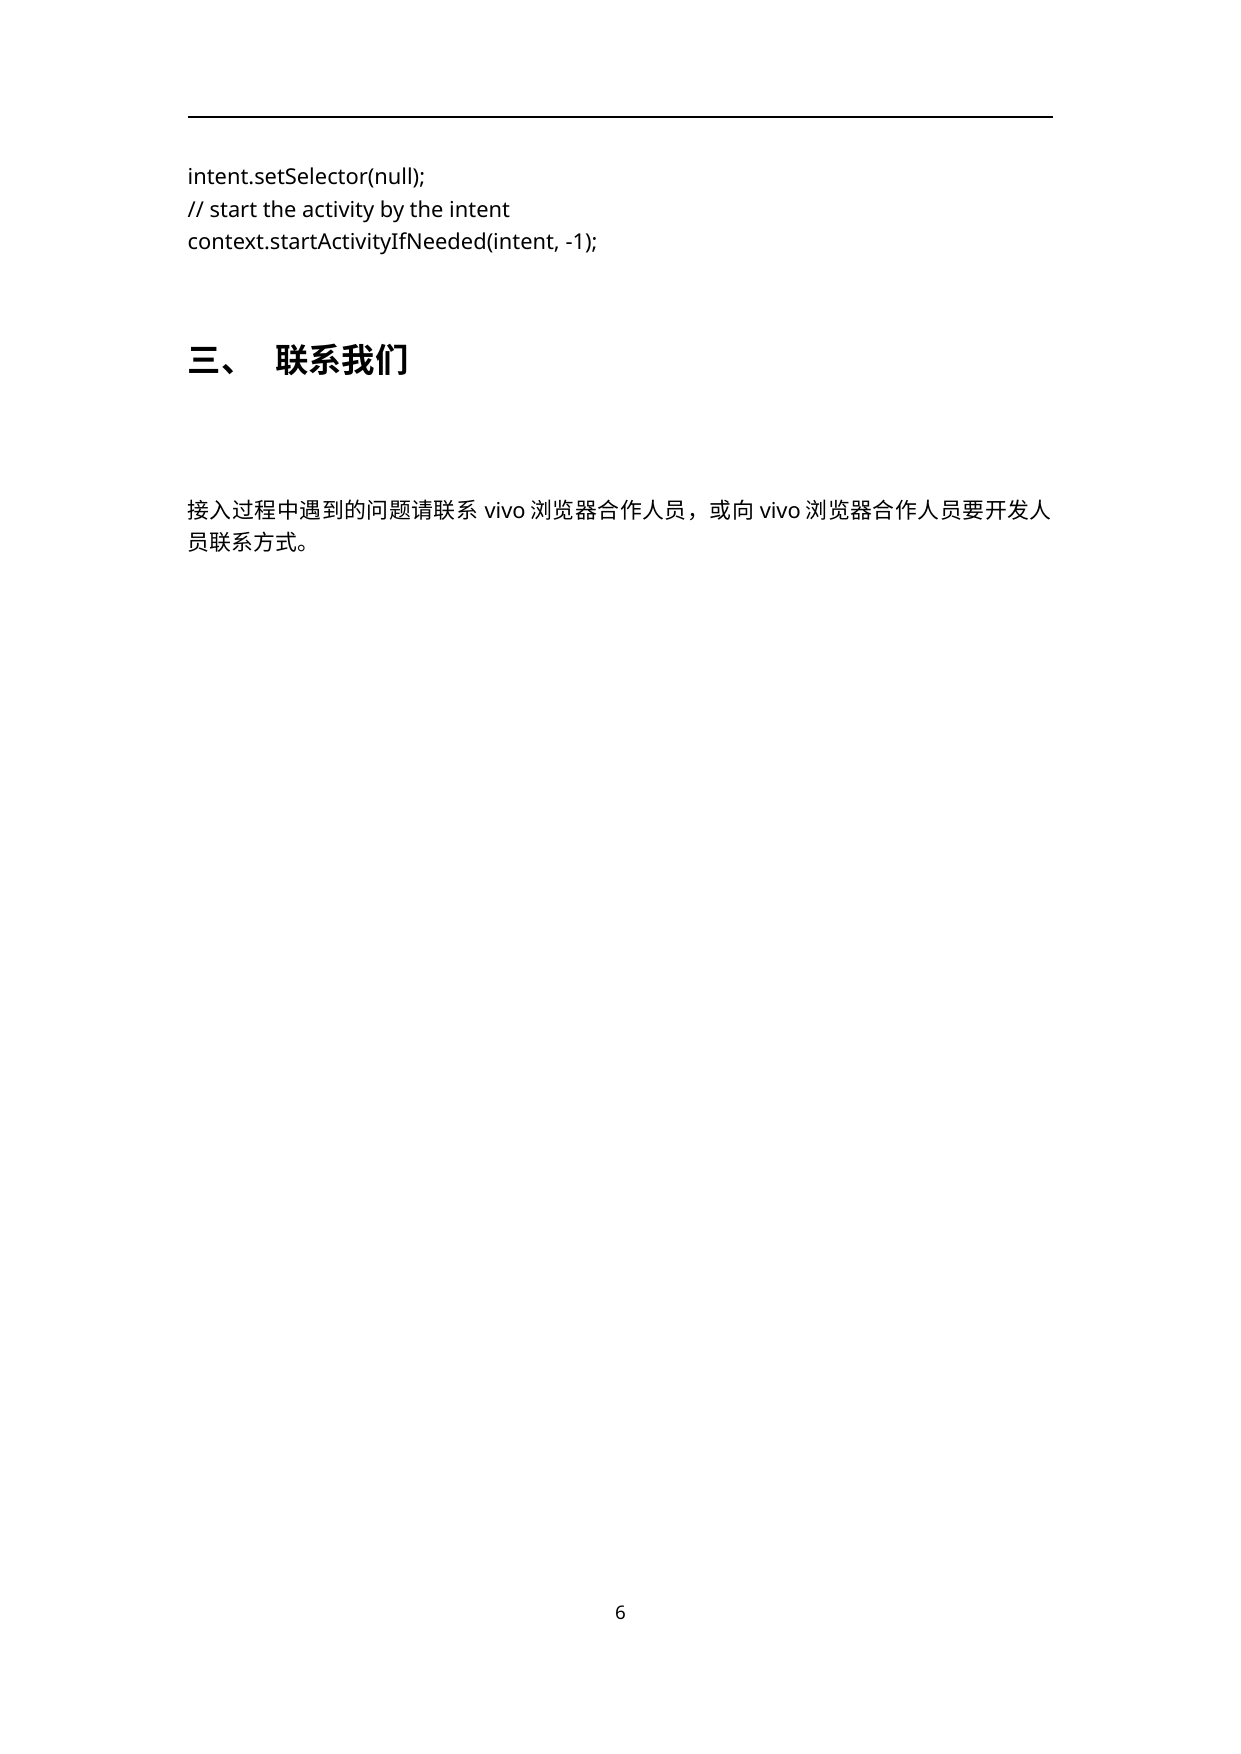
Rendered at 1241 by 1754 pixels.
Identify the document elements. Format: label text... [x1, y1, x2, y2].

text // start the activity by the intent [187, 192, 1053, 225]
text 接入过程中遇到的问题请联系vivo浏览器合作人员，或向vivo浏览器合作人员要开发人员联系方式。 [187, 492, 1053, 557]
text intent.setSelector(null); [187, 160, 1053, 192]
subtitle 联系我们 [187, 325, 1053, 390]
text context.startActivityIfNeeded(intent, -1); [187, 225, 1053, 257]
